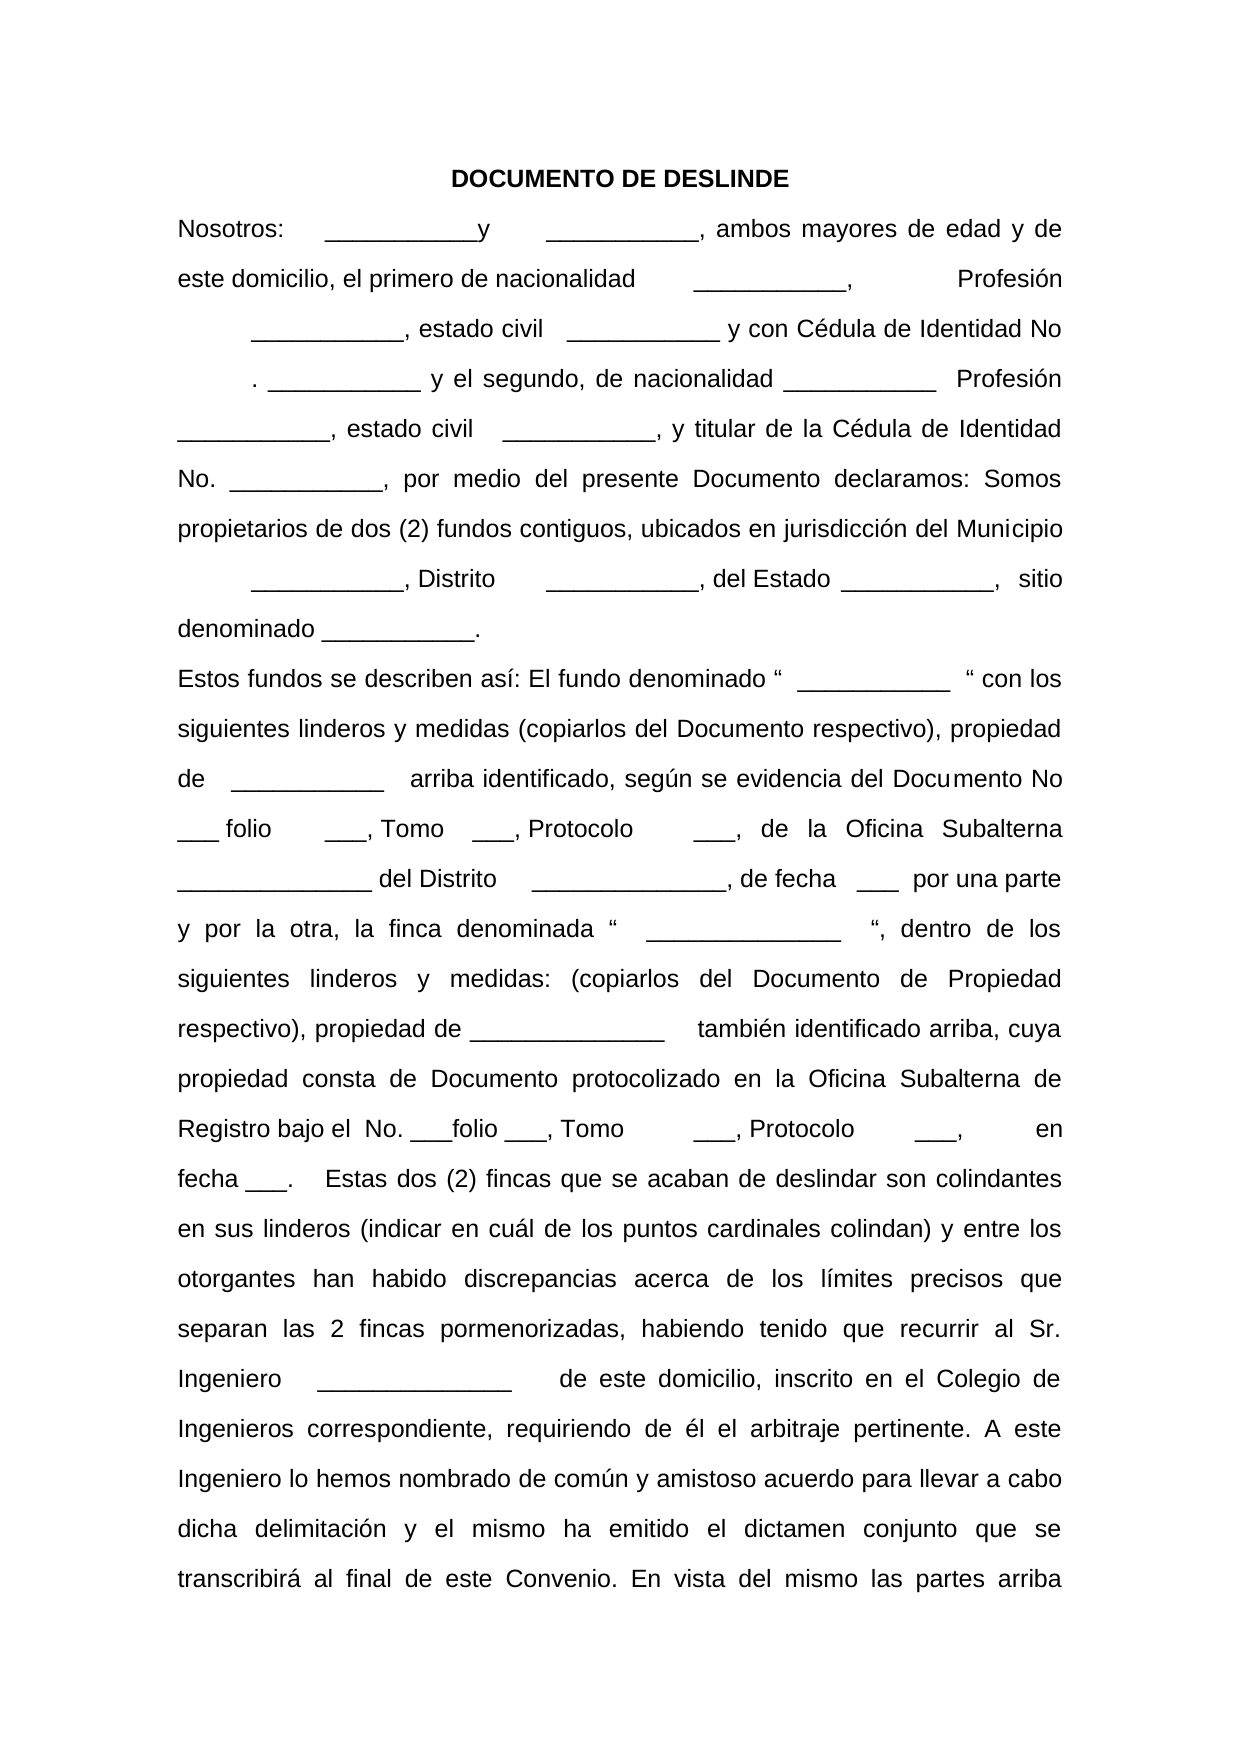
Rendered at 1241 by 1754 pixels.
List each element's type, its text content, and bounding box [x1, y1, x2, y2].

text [177, 648, 1063, 1598]
text Nosotros: ___________y ___________, ambos mayores de edad y de este domicilio, el primero de nacionalidad ___________, Profesión ___________, estado civil ___________ y con Cédula de Identidad No . ___________ y el segundo, de nacionalidad ___________ Profesión ___________, estado civil ___________, y titular de la Cédula de Identidad No. ___________, por medio del presente Documento declaramos: Somos propietarios de dos (2) fundos contiguos, ubicados en jurisdicción del Municipio ___________, Distrito ___________, del Estado ___________, sitio denominado ___________. [177, 198, 1063, 648]
text DOCUMENTO DE DESLINDE [177, 148, 1063, 198]
